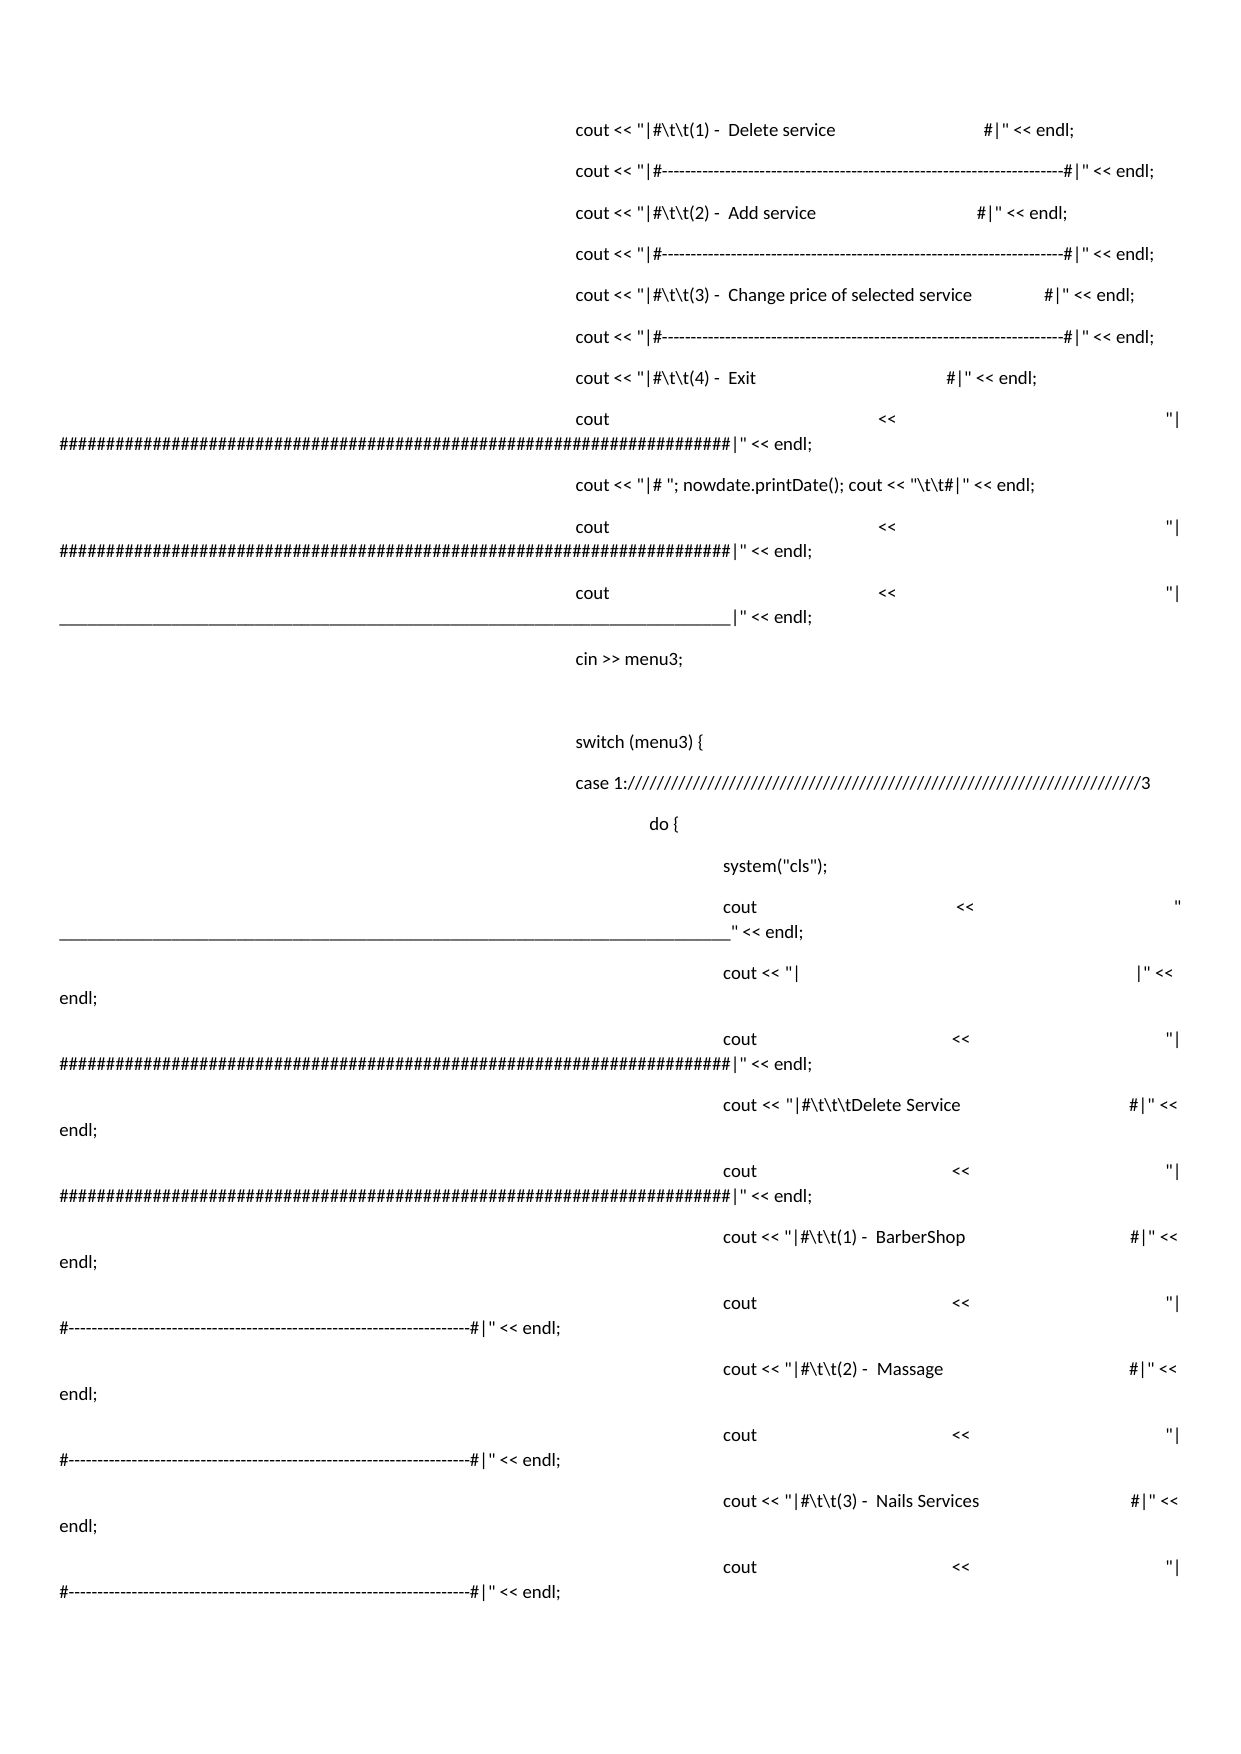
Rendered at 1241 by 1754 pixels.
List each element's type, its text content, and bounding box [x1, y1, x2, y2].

text cout << "|#----------------------------------------------------------------------#|" << endl; [59, 1291, 1181, 1339]
text do { [59, 812, 1181, 835]
text cout << "|########################################################################|" << endl; [59, 1027, 1181, 1075]
text cout << "|#\t\t(1) - Delete service #|" << endl; [59, 118, 1181, 141]
text cout << "|________________________________________________________________________|" << endl; [59, 581, 1181, 629]
text cout << "|#----------------------------------------------------------------------#|" << endl; [59, 325, 1181, 348]
text cout << "|#----------------------------------------------------------------------#|" << endl; [59, 159, 1181, 182]
text switch (menu3) { [59, 730, 1181, 753]
text cin >> menu3; [59, 647, 1181, 670]
text cout << "|#\t\t(3) - Nails Services #|" << endl; [59, 1489, 1181, 1537]
text cout << "|#\t\t(2) - Massage #|" << endl; [59, 1357, 1181, 1405]
text cout << "|#\t\t(3) - Change price of selected service #|" << endl; [59, 283, 1181, 306]
text cout << "|#\t\t(2) - Add service #|" << endl; [59, 201, 1181, 224]
text system("cls"); [59, 854, 1181, 877]
text cout << "|########################################################################|" << endl; [59, 1159, 1181, 1207]
text cout << "|#\t\t(1) - BarberShop #|" << endl; [59, 1225, 1181, 1273]
text cout << "|########################################################################|" << endl; [59, 408, 1181, 455]
text cout << "|# "; nowdate.printDate(); cout << "\t\t#|" << endl; [59, 474, 1181, 497]
text case 1:///////////////////////////////////////////////////////////////////////3 [59, 771, 1181, 794]
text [59, 1556, 1181, 1603]
text cout << "|#\t\t(4) - Exit #|" << endl; [59, 366, 1181, 389]
text cout << "|########################################################################|" << endl; [59, 515, 1181, 563]
text cout << "|#\t\t\tDelete Service #|" << endl; [59, 1093, 1181, 1141]
text cout << " ________________________________________________________________________" << endl; [59, 895, 1181, 943]
text cout << "| |" << endl; [59, 961, 1181, 1009]
text cout << "|#----------------------------------------------------------------------#|" << endl; [59, 242, 1181, 265]
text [59, 1423, 1181, 1471]
